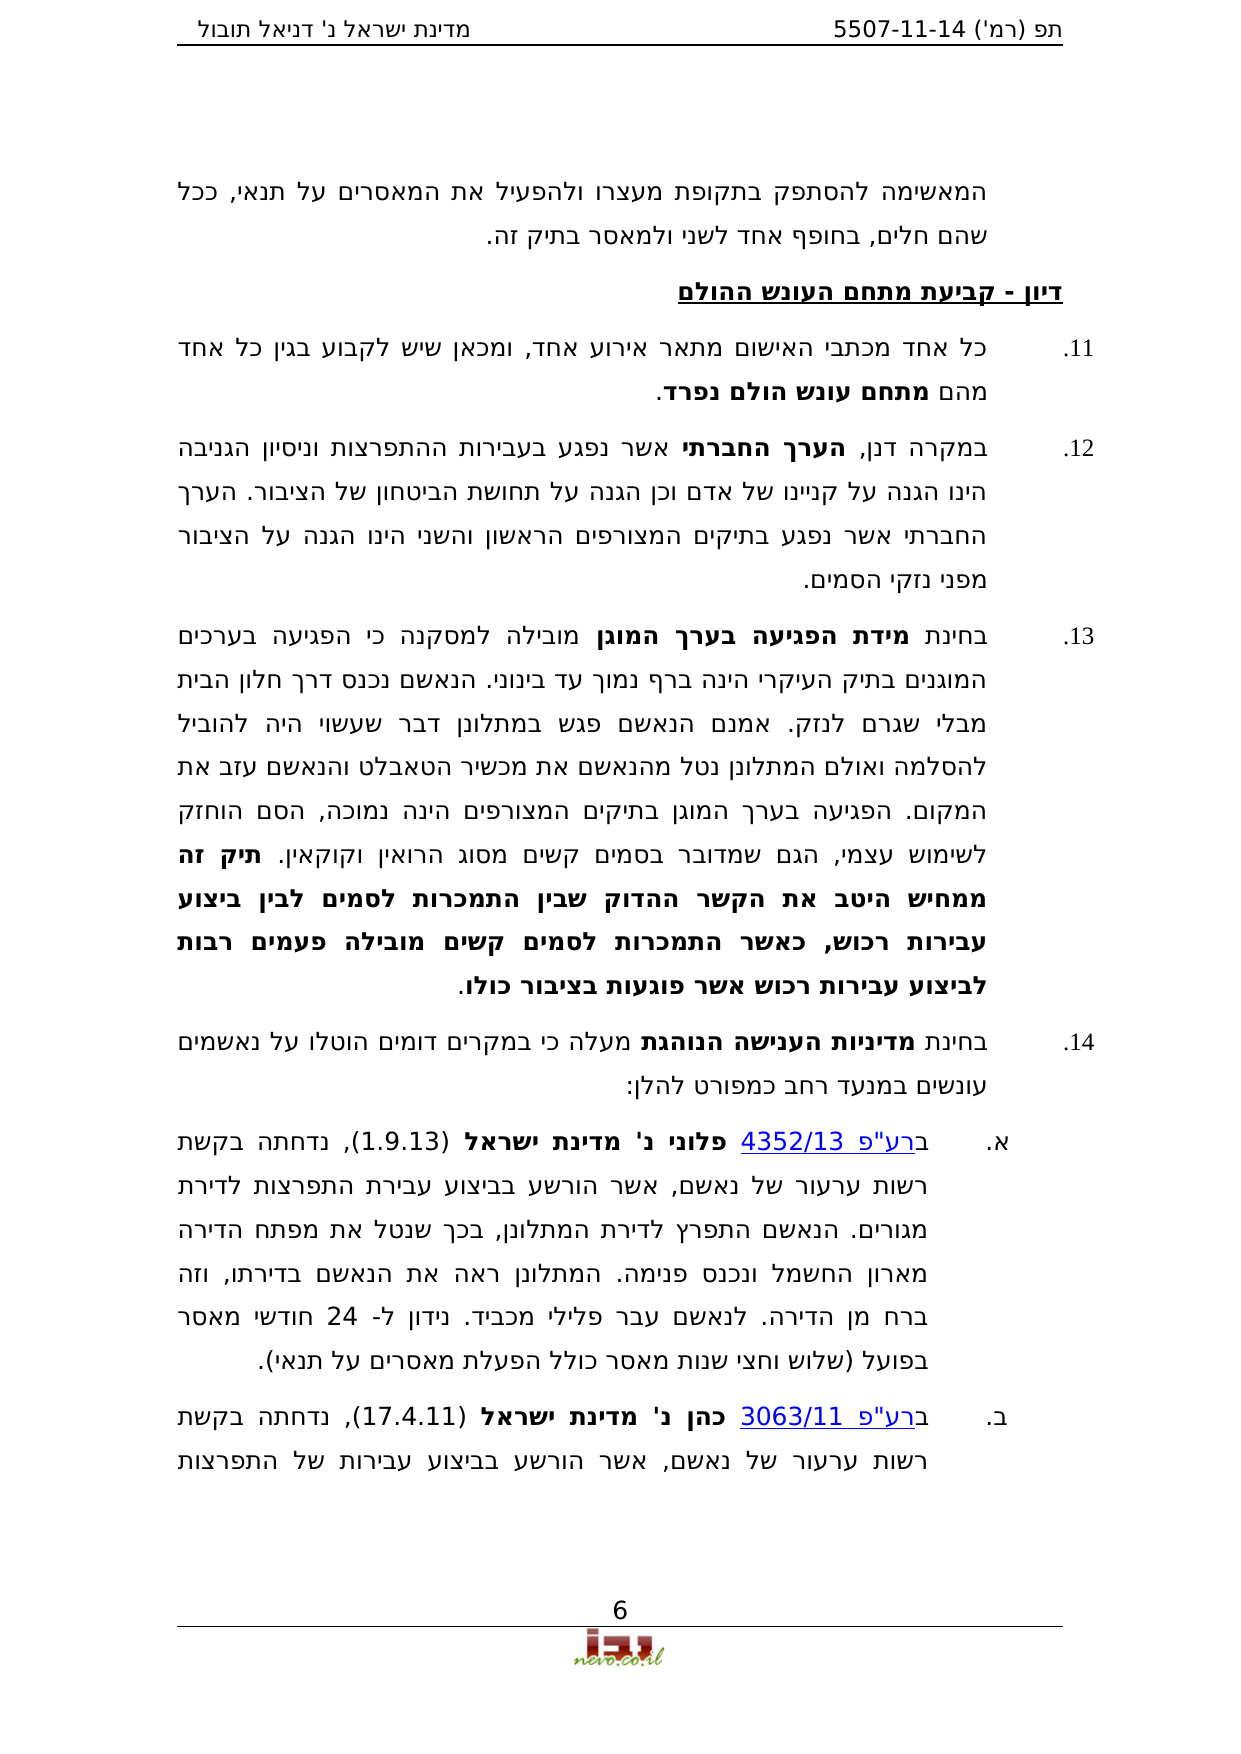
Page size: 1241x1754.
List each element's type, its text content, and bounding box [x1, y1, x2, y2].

list בחינת מידת הפגיעה בערך המוגן מובילה למסקנה כי הפגיעה בערכים המוגנים בתיק העיקרי הינה ברף נמוך עד בינוני. הנאשם נכנס דרך חלון הבית מבלי שגרם לנזק. אמנם הנאשם פגש במתלונן דבר שעשוי היה להוביל להסלמה ואולם המתלונן נטל מהנאשם את מכשיר הטאבלט והנאשם עזב את המקום. הפגיעה בערך המוגן בתיקים המצורפים הינה נמוכה, הסם הוחזק לשימוש עצמי, הגם שמדובר בסמים קשים מסוג הרואין וקוקאין. תיק זה ממחיש היטב את הקשר ההדוק שבין התמכרות לסמים לבין ביצוע עבירות רכוש, כאשר התמכרות לסמים קשים מובילה פעמים רבות לביצוע עבירות רכוש אשר פוגעות בציבור כולו. [177, 621, 1063, 1000]
list כל אחד מכתבי האישום מתאר אירוע אחד, ומכאן שיש לקבוע בגין כל אחד מהם מתחם עונש הולם נפרד. [177, 333, 1063, 406]
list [177, 177, 1063, 250]
picture [574, 1628, 666, 1667]
list ברע"פ 4352/13 פלוני נ' מדינת ישראל (1.9.13), נדחתה בקשת רשות ערעור של נאשם, אשר הורשע בביצוע עבירת התפרצות לדירת מגורים. הנאשם התפרץ לדירת המתלונן, בכך שנטל את מפתח הדירה מארון החשמל ונכנס פנימה. המתלונן ראה את הנאשם בדירתו, וזה ברח מן הדירה. לנאשם עבר פלילי מכביד. נידון ל- 24 חודשי מאסר בפועל (שלוש וחצי שנות מאסר כולל הפעלת מאסרים על תנאי). [177, 1128, 985, 1376]
text דיון - קביעת מתחם העונש ההולם [177, 277, 1063, 306]
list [177, 1403, 985, 1476]
list במקרה דנן, הערך החברתי אשר נפגע בעבירות ההתפרצות וניסיון הגניבה הינו הגנה על קניינו של אדם וכן הגנה על תחושת הביטחון של הציבור. הערך החברתי אשר נפגע בתיקים המצורפים הראשון והשני הינו הגנה על הציבור מפני נזקי הסמים. [177, 433, 1063, 594]
list בחינת מדיניות הענישה הנוהגת מעלה כי במקרים דומים הוטלו על נאשמים עונשים במנעד רחב כמפורט להלן: [177, 1027, 1063, 1101]
